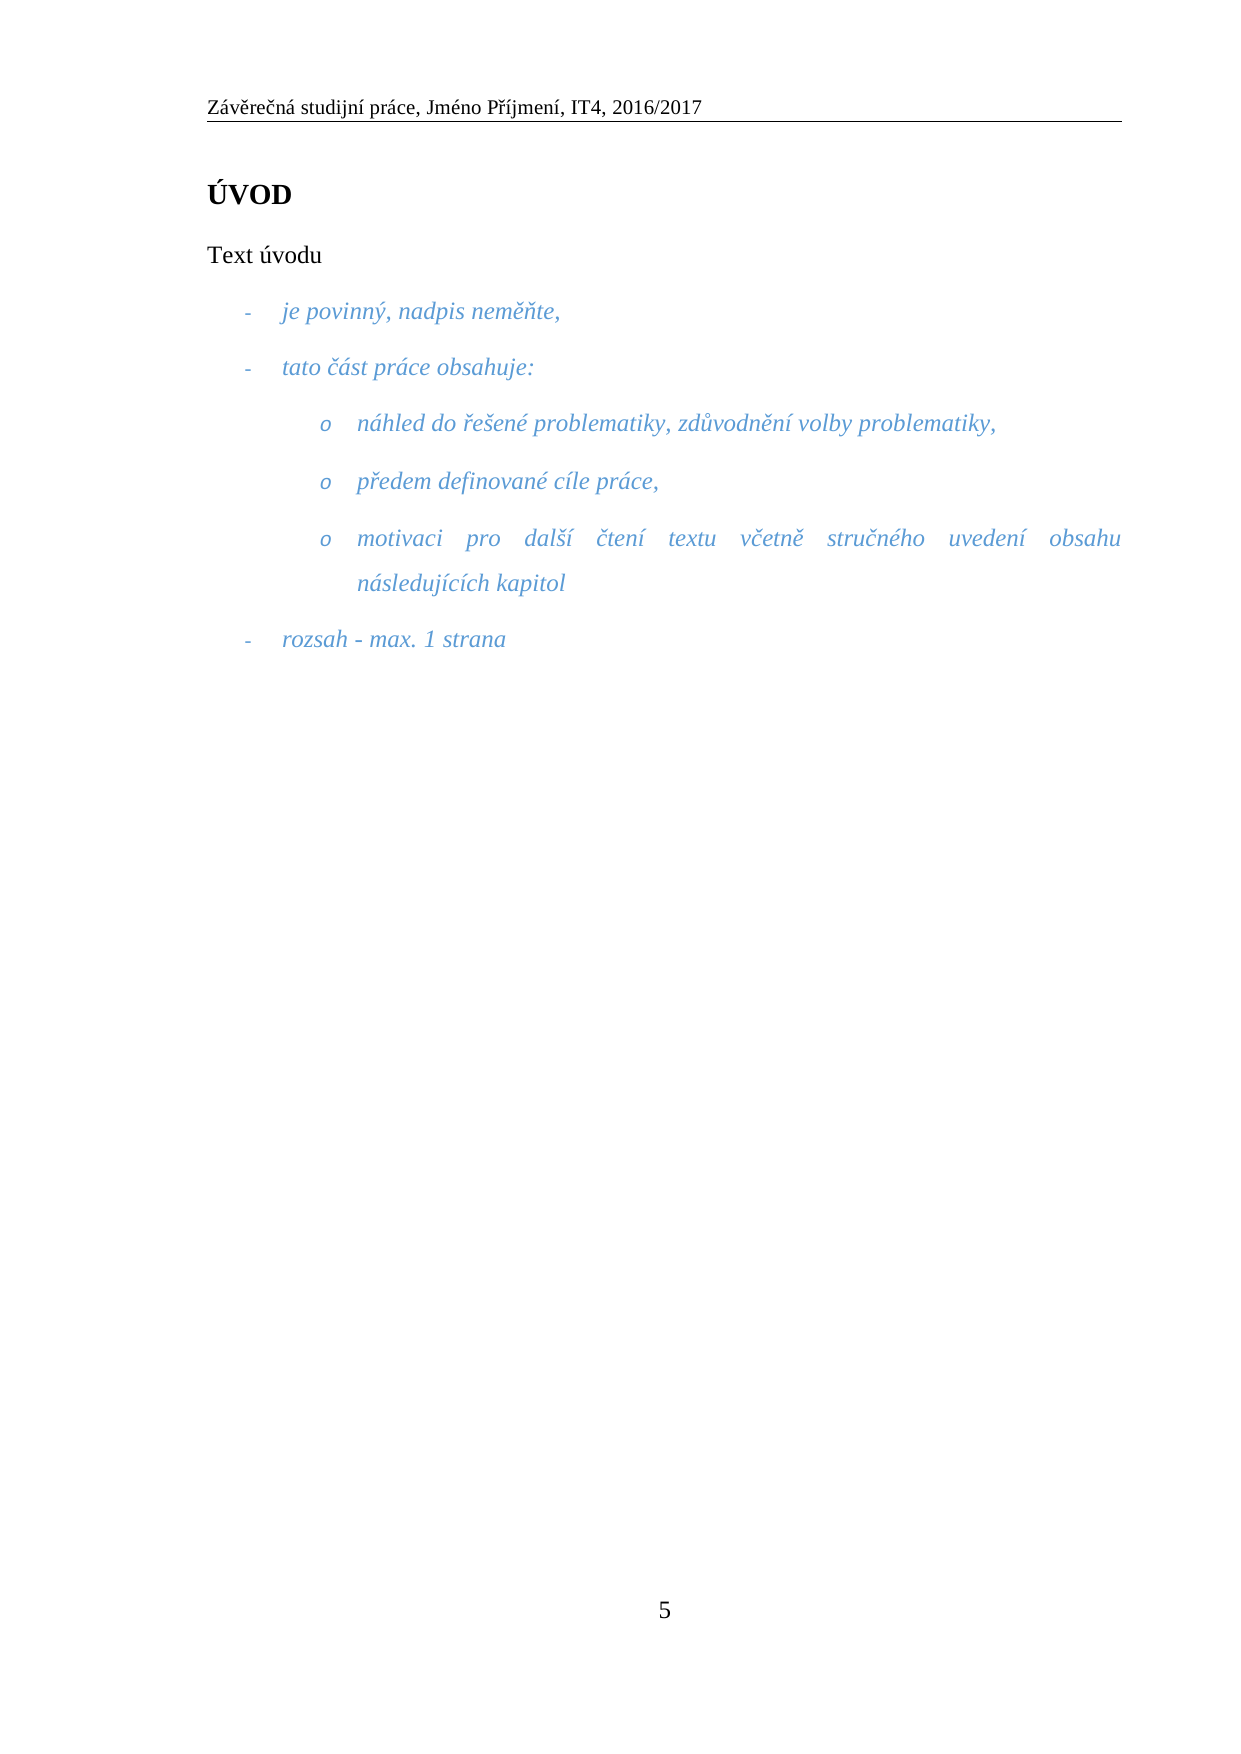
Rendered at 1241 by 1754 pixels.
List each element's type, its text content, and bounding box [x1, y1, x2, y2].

list rozsah - max. 1 strana [244, 624, 1122, 653]
list náhled do řešené problematiky, zdůvodnění volby problematiky, [319, 408, 1122, 438]
text Text úvodu [207, 240, 1122, 269]
list předem definované cíle práce, [319, 466, 1122, 496]
list motivaci pro další čtení textu včetně stručného uvedení obsahu následujících kapitol [319, 523, 1122, 597]
text Úvod [207, 177, 1122, 211]
list tato část práce obsahuje: [244, 352, 1122, 381]
list je povinný, nadpis neměňte, [244, 296, 1122, 325]
